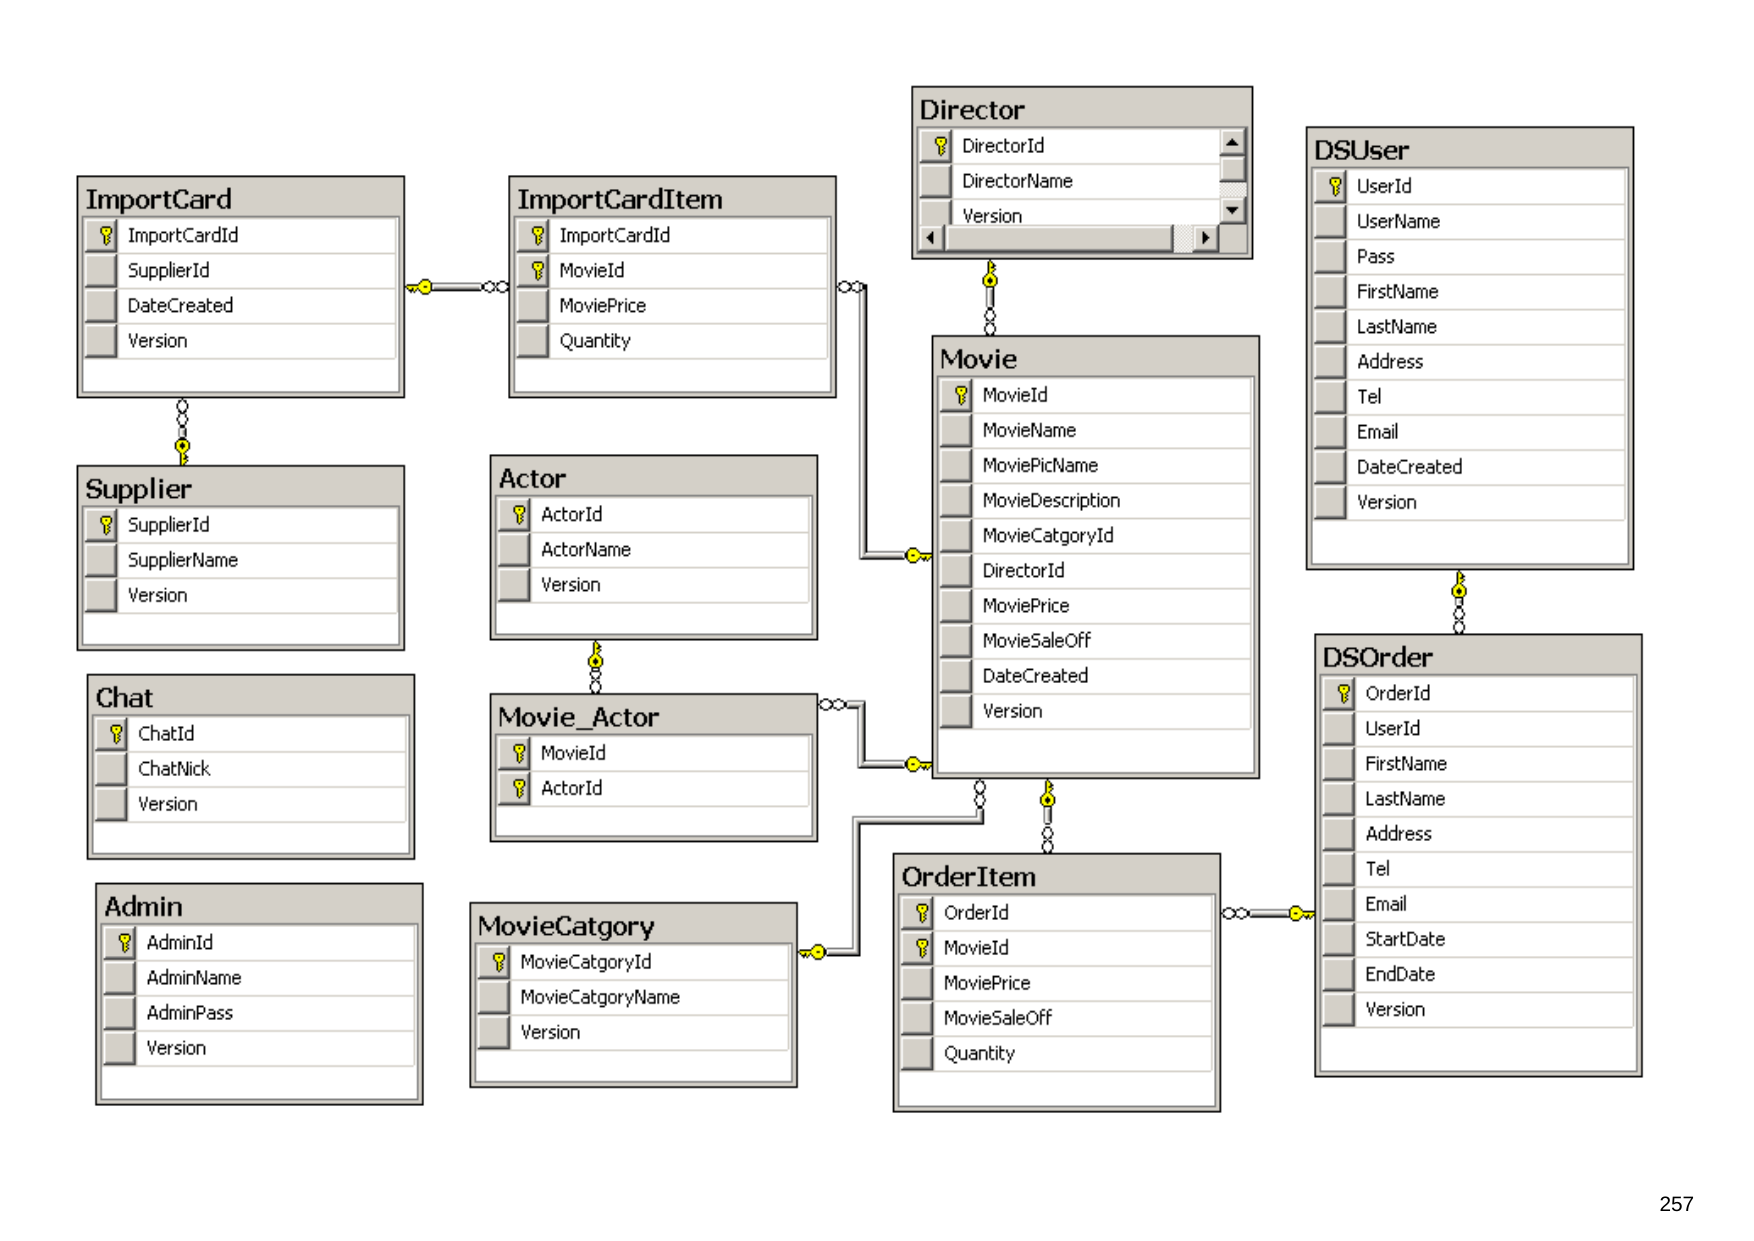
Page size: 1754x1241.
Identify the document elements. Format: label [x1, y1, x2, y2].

picture [60, 75, 1655, 1120]
